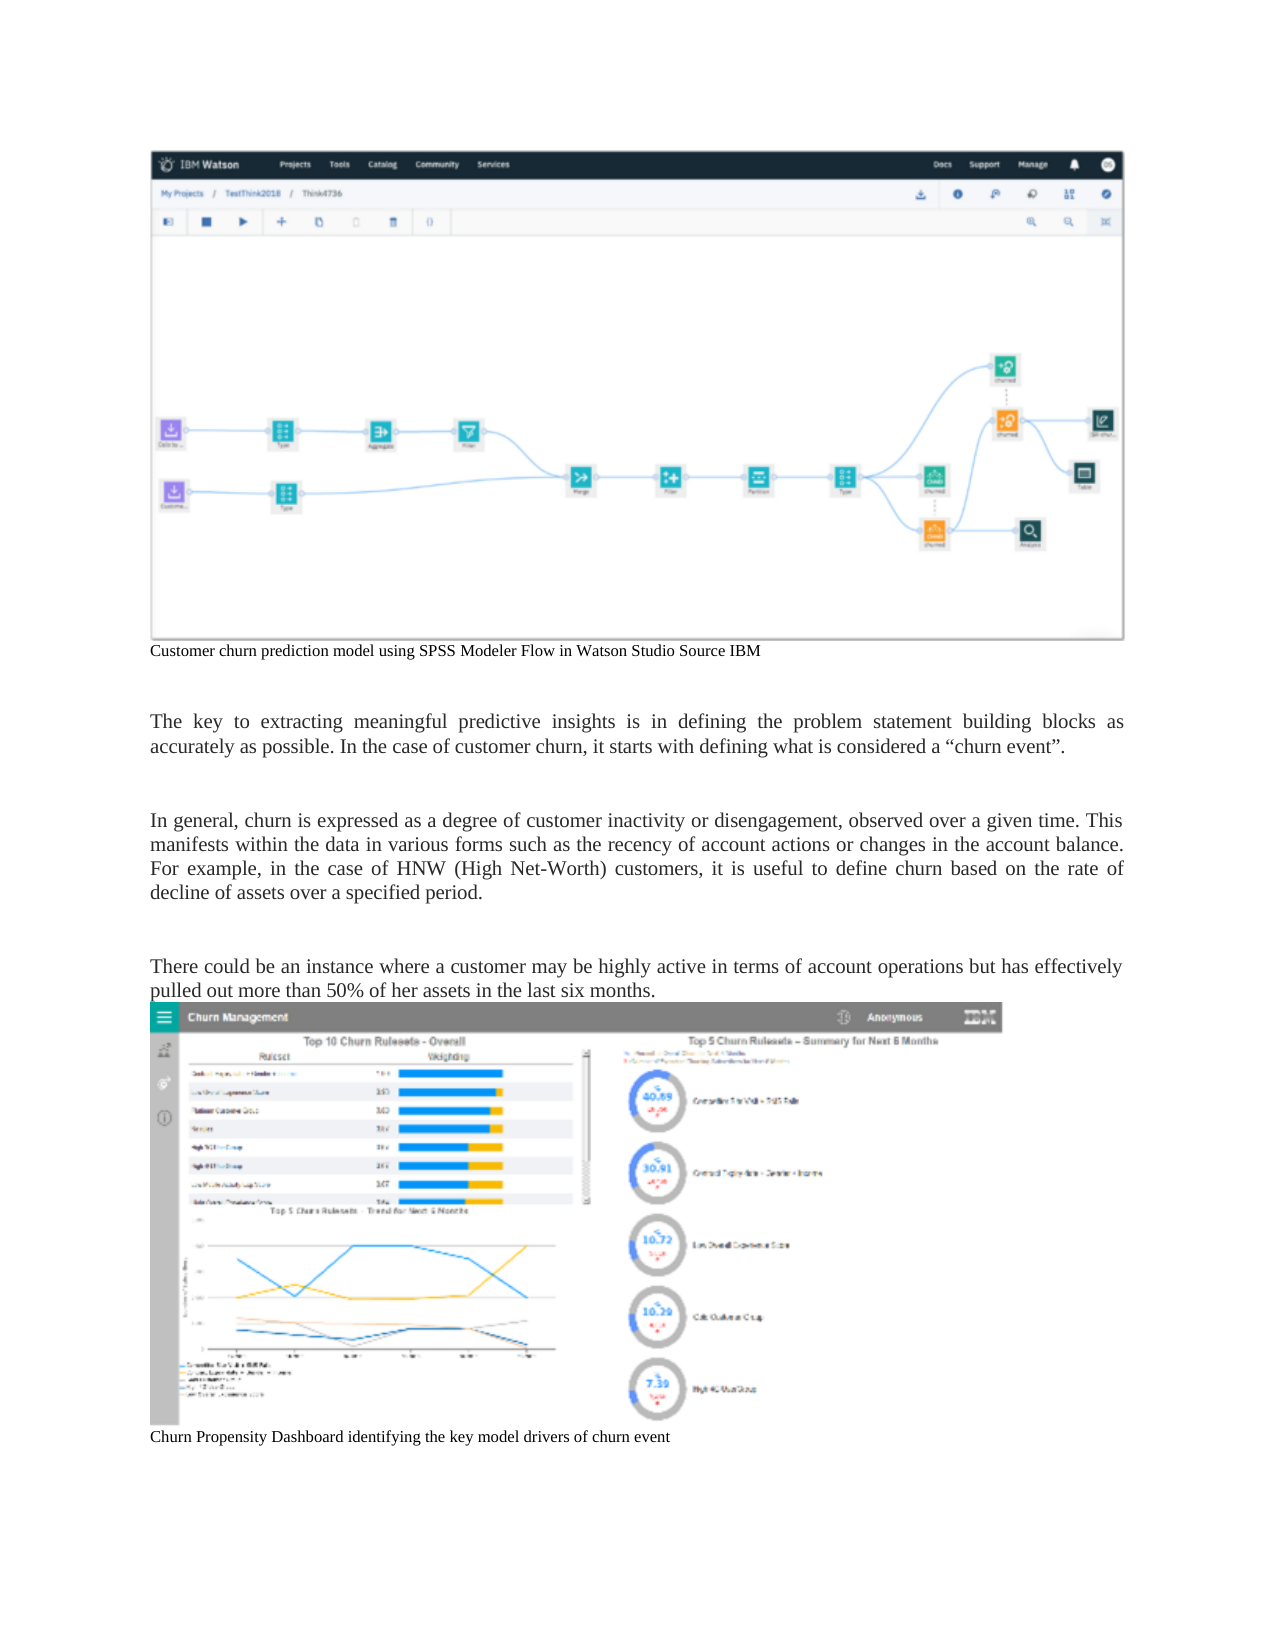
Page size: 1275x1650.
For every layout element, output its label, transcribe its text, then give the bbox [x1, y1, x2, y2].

text Customer churn prediction model using SPSS Modeler Flow in Watson Studio Source IBM [150, 641, 1125, 659]
picture [150, 150, 1125, 641]
text There could be an instance where a customer may be highly active in terms of account operations but has effectively pulled out more than 50% of her assets in the last six months. [150, 954, 1125, 1002]
picture [150, 1002, 1004, 1427]
text In general, churn is expressed as a degree of customer inactivity or disengagement, observed over a given time. This manifests within the data in various forms such as the recency of account actions or changes in the account balance. For example, in the case of HNW (High Net-Worth) customers, it is useful to define churn based on the rate of decline of assets over a specified period. [150, 808, 1125, 904]
text The key to extracting meaningful predictive insights is in defining the problem statement building blocks as accurately as possible. In the case of customer churn, it starts with defining what is considered a “churn event”. [150, 709, 1125, 758]
text Churn Propensity Dashboard identifying the key model drivers of churn event [150, 1427, 1125, 1446]
